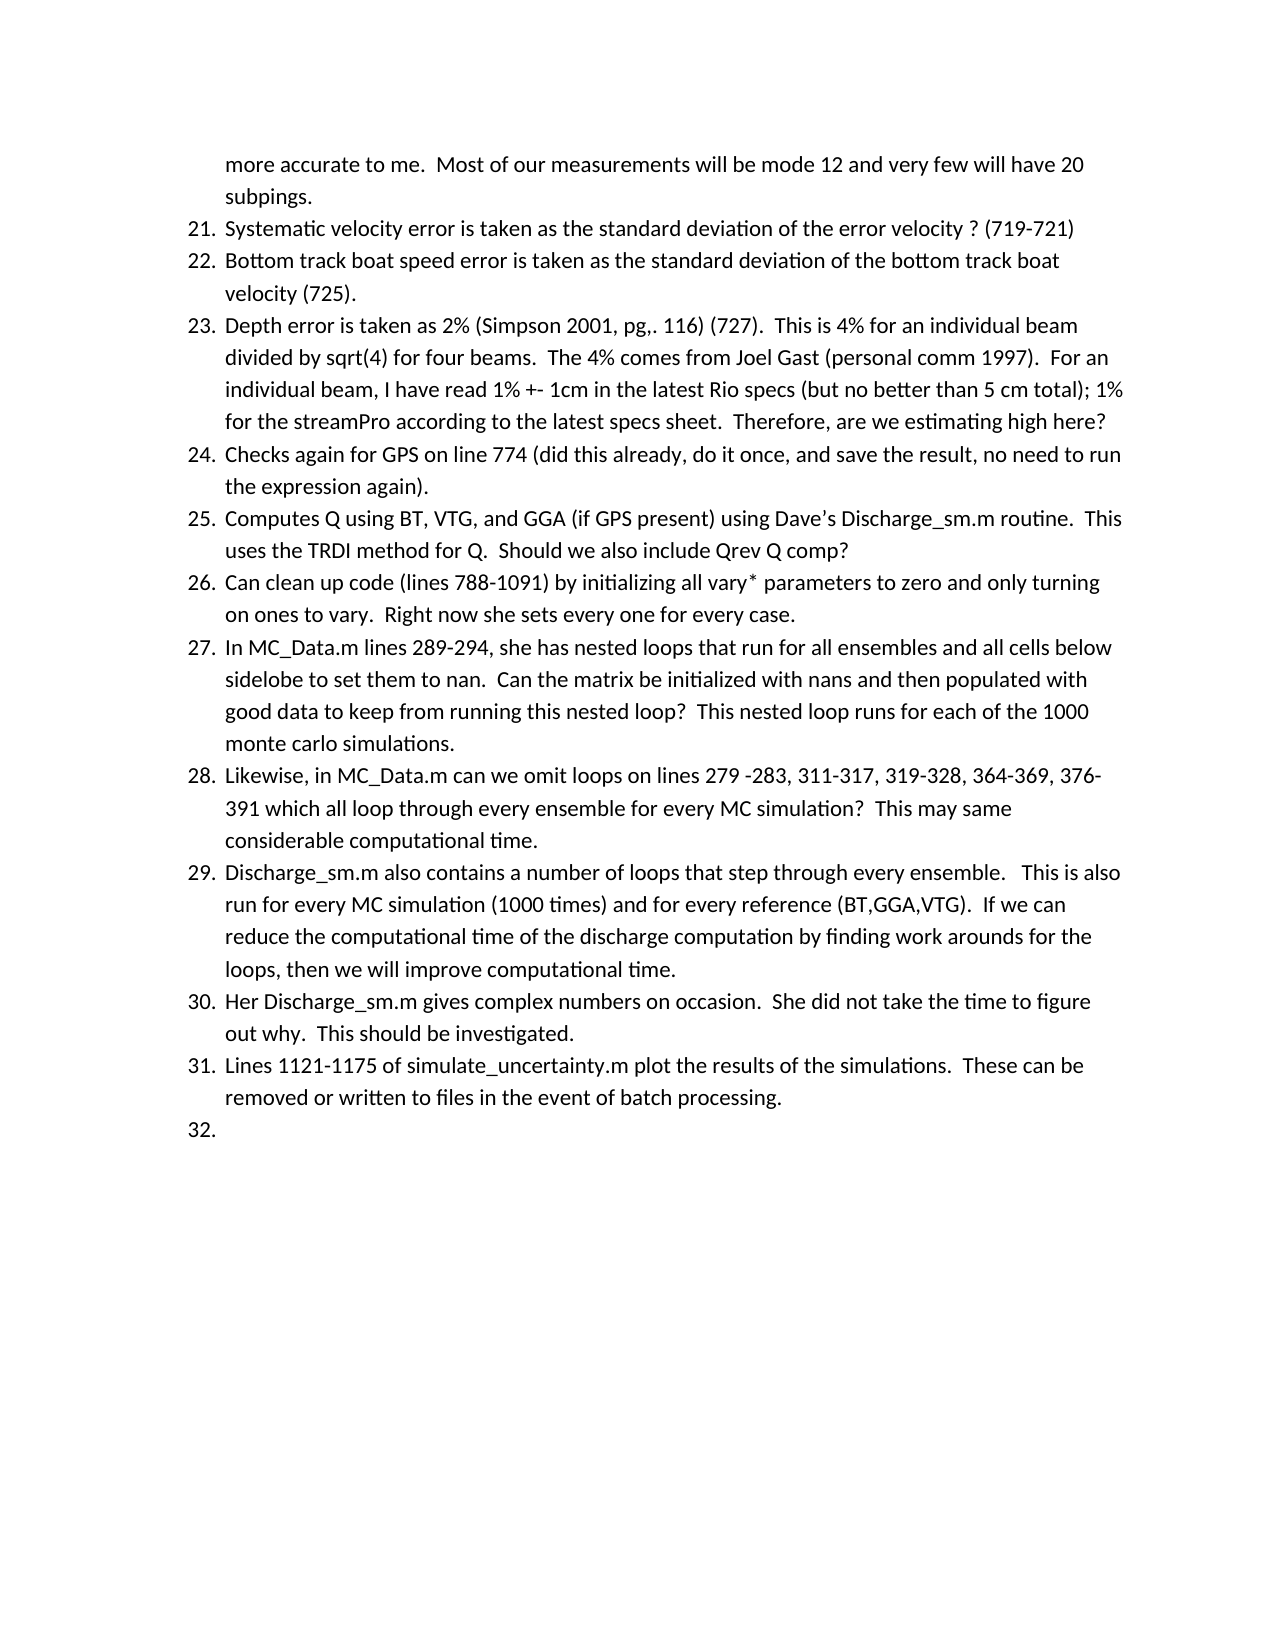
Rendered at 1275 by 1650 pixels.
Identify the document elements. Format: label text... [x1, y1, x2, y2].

list Lines 1121-1175 of simulate_uncertainty.m plot the results of the simulations. These can be removed or written to files in the event of batch processing. [187, 1051, 1125, 1111]
list Systematic velocity error is taken as the standard deviation of the error velocity ? (719-721) [187, 214, 1125, 242]
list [187, 150, 1125, 210]
list In MC_Data.m lines 289-294, she has nested loops that run for all ensembles and all cells below sidelobe to set them to nan. Can the matrix be initialized with nans and then populated with good data to keep from running this nested loop? This nested loop runs for each of the 1000 monte carlo simulations. [187, 633, 1125, 757]
list Checks again for GPS on line 774 (did this already, do it once, and save the result, no need to run the expression again). [187, 440, 1125, 500]
list Her Discharge_sm.m gives complex numbers on occasion. She did not take the time to figure out why. This should be investigated. [187, 987, 1125, 1047]
list Discharge_sm.m also contains a number of loops that step through every ensemble. This is also run for every MC simulation (1000 times) and for every reference (BT,GGA,VTG). If we can reduce the computational time of the discharge computation by finding work arounds for the loops, then we will improve computational time. [187, 858, 1125, 983]
list Can clean up code (lines 788-1091) by initializing all vary* parameters to zero and only turning on ones to vary. Right now she sets every one for every case. [187, 568, 1125, 629]
list Bottom track boat speed error is taken as the standard deviation of the bottom track boat velocity (725). [187, 247, 1125, 307]
list Depth error is taken as 2% (Simpson 2001, pg,. 116) (727). This is 4% for an individual beam divided by sqrt(4) for four beams. The 4% comes from Joel Gast (personal comm 1997). For an individual beam, I have read 1% +- 1cm in the latest Rio specs (but no better than 5 cm total); 1% for the streamPro according to the latest specs sheet. Therefore, are we estimating high here? [187, 311, 1125, 436]
list Likewise, in MC_Data.m can we omit loops on lines 279 -283, 311-317, 319-328, 364-369, 376-391 which all loop through every ensemble for every MC simulation? This may same considerable computational time. [187, 762, 1125, 854]
list Computes Q using BT, VTG, and GGA (if GPS present) using Dave’s Discharge_sm.m routine. This uses the TRDI method for Q. Should we also include Qrev Q comp? [187, 504, 1125, 564]
